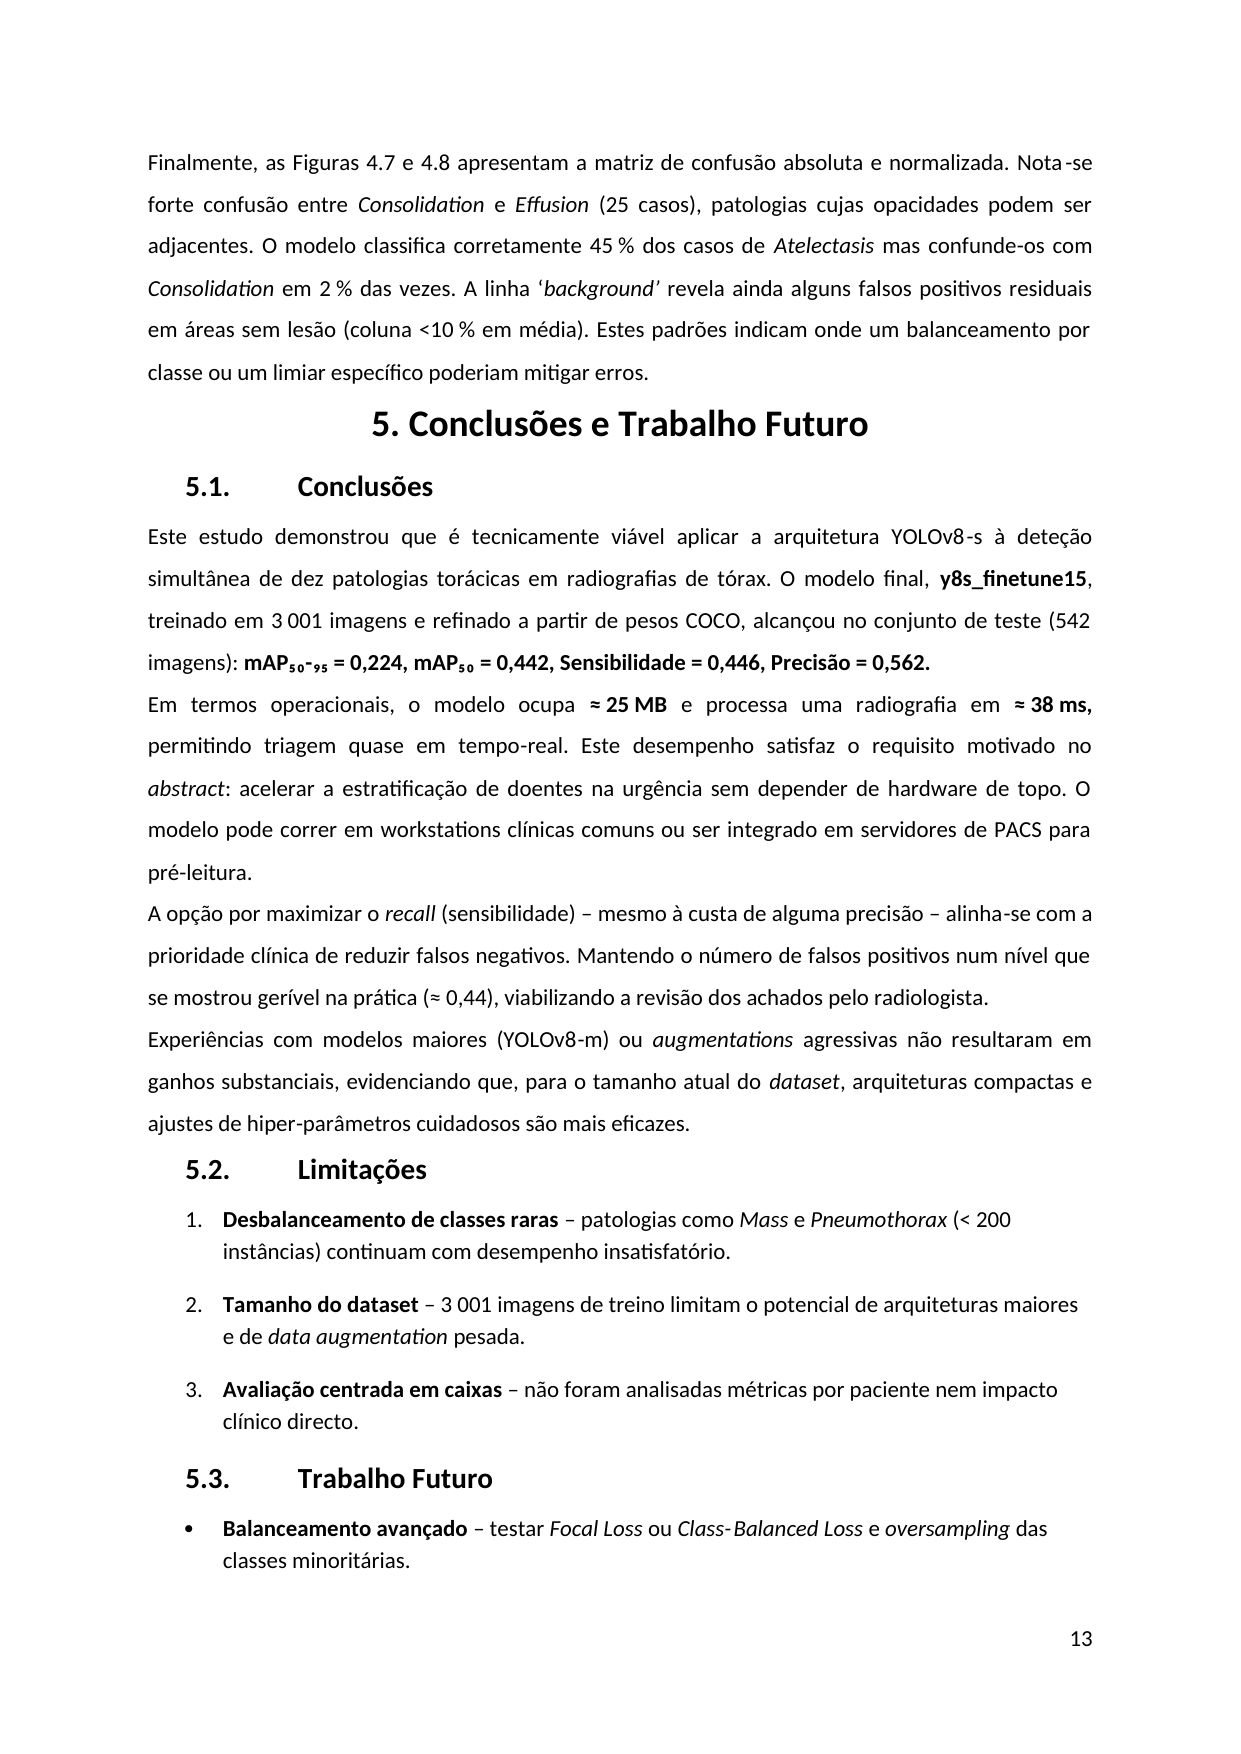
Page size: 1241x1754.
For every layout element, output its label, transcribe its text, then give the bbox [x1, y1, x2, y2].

list Limitações [185, 1151, 1092, 1187]
list Tamanho do dataset – 3 001 imagens de treino limitam o potencial de arquiteturas maiores e de data augmentation pesada. [185, 1290, 1092, 1350]
list Conclusões [185, 468, 1092, 504]
list Avaliação centrada em caixas – não foram analisadas métricas por paciente nem impacto clínico directo. [185, 1375, 1092, 1436]
list Trabalho Futuro [185, 1461, 1092, 1496]
text Finalmente, as Figuras 4.7 e 4.8 apresentam a matriz de confusão absoluta e normalizada. Nota-se forte confusão entre Consolidation e Effusion (25 casos), patologias cujas opacidades podem ser adjacentes. O modelo classifica corretamente 45 % dos casos de Atelectasis mas confunde-os com Consolidation em 2 % das vezes. A linha ‘background’ revela ainda alguns falsos positivos residuais em áreas sem lesão (coluna <10 % em média). Estes padrões indicam onde um balanceamento por classe ou um limiar específico poderiam mitigar erros. [148, 148, 1092, 386]
text Este estudo demonstrou que é tecnicamente viável aplicar a arquitetura YOLOv8-s à deteção simultânea de dez patologias torácicas em radiografias de tórax. O modelo final, y8s_finetune15, treinado em 3 001 imagens e refinado a partir de pesos COCO, alcançou no conjunto de teste (542 imagens): mAP₅₀-₉₅ = 0,224, mAP₅₀ = 0,442, Sensibilidade = 0,446, Precisão = 0,562. [148, 522, 1092, 676]
list Balanceamento avançado – testar Focal Loss ou Class-Balanced Loss e oversampling das classes minoritárias. [185, 1514, 1092, 1574]
list Desbalanceamento de classes raras – patologias como Mass e Pneumothorax (< 200 instâncias) continuam com desempenho insatisfatório. [185, 1205, 1092, 1265]
text Em termos operacionais, o modelo ocupa ≈ 25 MB e processa uma radiografia em ≈ 38 ms, permitindo triagem quase em tempo-real. Este desempenho satisfaz o requisito motivado no abstract: acelerar a estratificação de doentes na urgência sem depender de hardware de topo. O modelo pode correr em workstations clínicas comuns ou ser integrado em servidores de PACS para pré-leitura. [148, 690, 1092, 886]
text Experiências com modelos maiores (YOLOv8-m) ou augmentations agressivas não resultaram em ganhos substanciais, evidenciando que, para o tamanho atual do dataset, arquiteturas compactas e ajustes de hiper-parâmetros cuidadosos são mais eficazes. [148, 1026, 1092, 1137]
text A opção por maximizar o recall (sensibilidade) – mesmo à custa de alguma precisão – alinha-se com a prioridade clínica de reduzir falsos negativos. Mantendo o número de falsos positivos num nível que se mostrou gerível na prática (≈ 0,44), viabilizando a revisão dos achados pelo radiologista. [148, 899, 1092, 1012]
list Conclusões e Trabalho Futuro [148, 399, 1092, 445]
